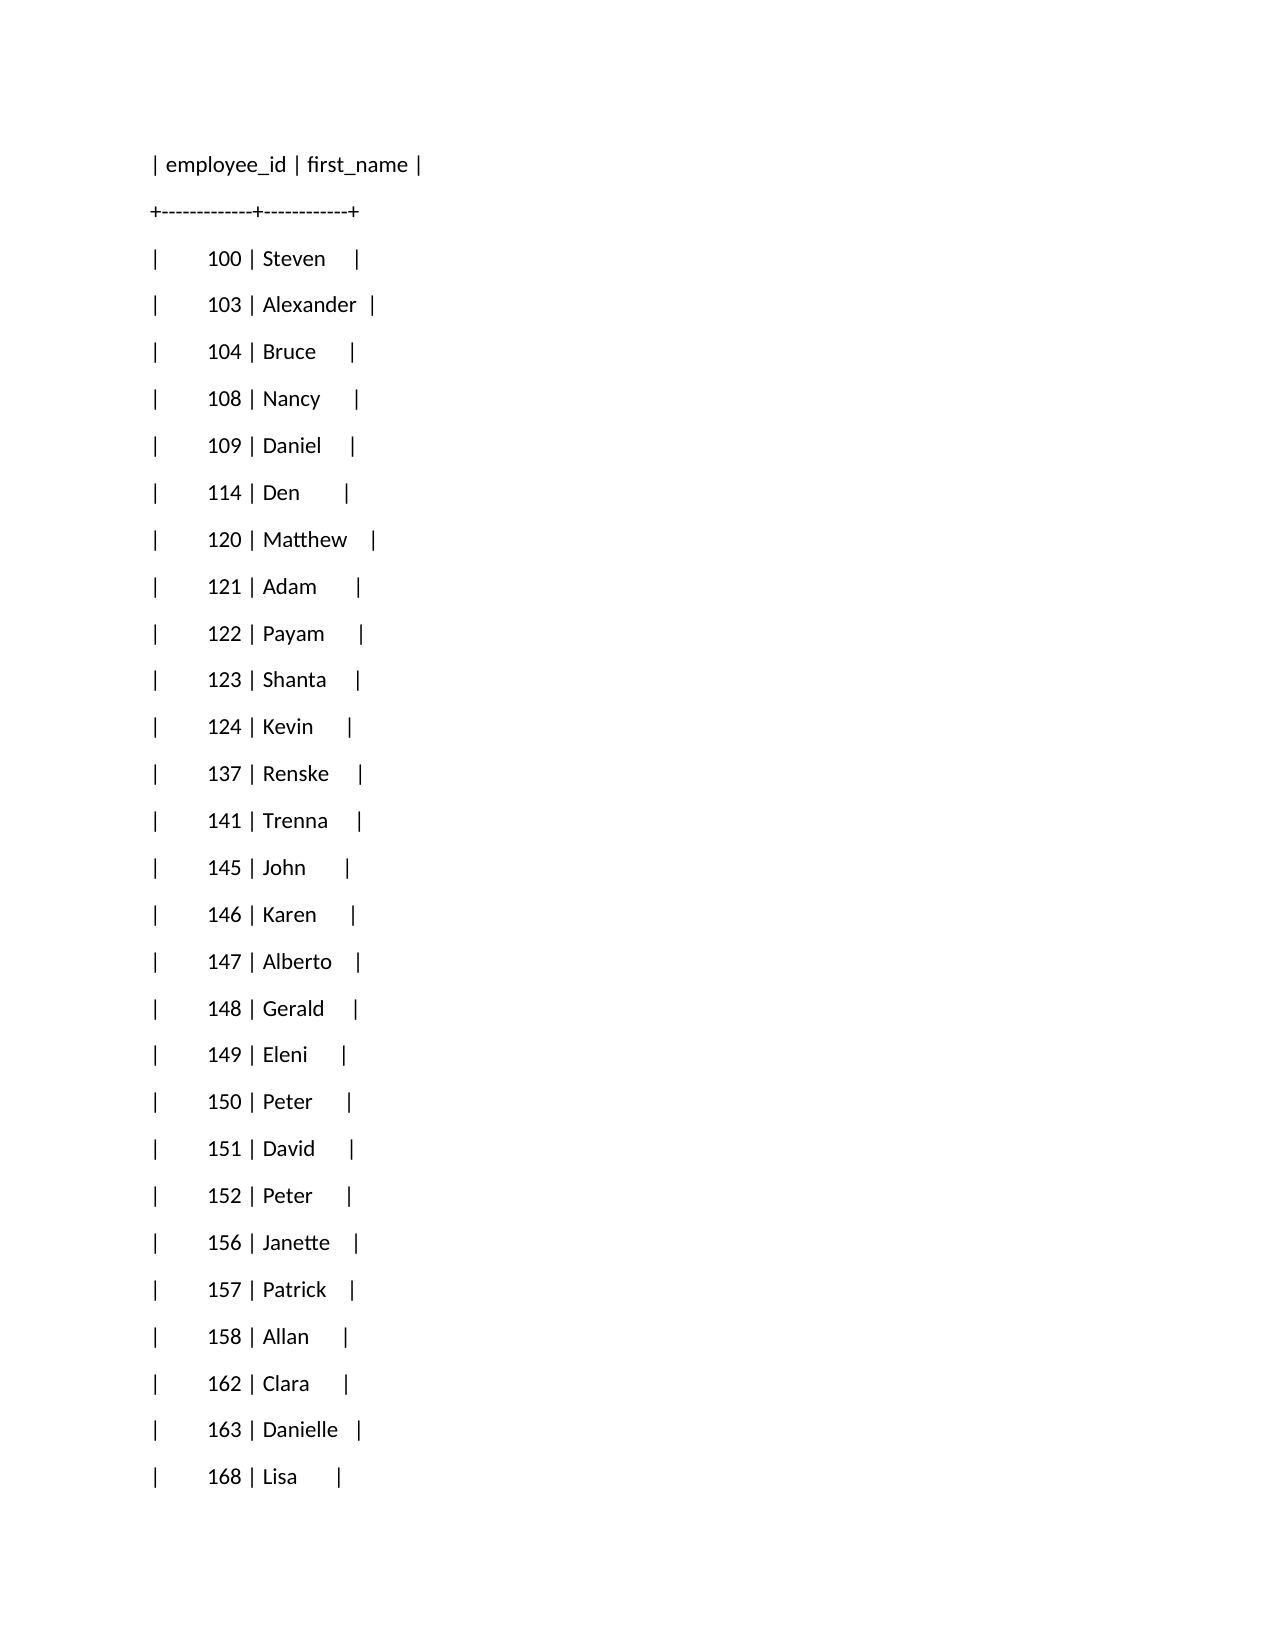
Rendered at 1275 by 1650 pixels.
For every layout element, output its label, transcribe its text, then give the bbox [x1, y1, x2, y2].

text | 162 | Clara | [150, 1369, 1125, 1397]
text | employee_id | first_name | [150, 150, 1125, 178]
text | 124 | Kevin | [150, 712, 1125, 741]
text | 120 | Matthew | [150, 525, 1125, 553]
text | 108 | Nancy | [150, 384, 1125, 412]
text | 151 | David | [150, 1134, 1125, 1162]
text | 104 | Bruce | [150, 337, 1125, 366]
text | 114 | Den | [150, 478, 1125, 506]
text | 149 | Eleni | [150, 1041, 1125, 1069]
text | 152 | Peter | [150, 1181, 1125, 1209]
text | 122 | Payam | [150, 619, 1125, 647]
text | 146 | Karen | [150, 900, 1125, 928]
text | 163 | Danielle | [150, 1416, 1125, 1444]
text | 103 | Alexander | [150, 291, 1125, 319]
text | 150 | Peter | [150, 1087, 1125, 1116]
text | 157 | Patrick | [150, 1275, 1125, 1303]
text | 100 | Steven | [150, 244, 1125, 272]
text | 121 | Adam | [150, 572, 1125, 600]
text | 158 | Allan | [150, 1322, 1125, 1350]
text | 168 | Lisa | [150, 1462, 1125, 1491]
text +-------------+------------+ [150, 197, 1125, 225]
text | 147 | Alberto | [150, 947, 1125, 975]
text | 141 | Trenna | [150, 806, 1125, 834]
text | 109 | Daniel | [150, 431, 1125, 459]
text | 145 | John | [150, 853, 1125, 881]
text | 156 | Janette | [150, 1228, 1125, 1256]
text | 123 | Shanta | [150, 666, 1125, 694]
text | 148 | Gerald | [150, 994, 1125, 1022]
text | 137 | Renske | [150, 759, 1125, 787]
